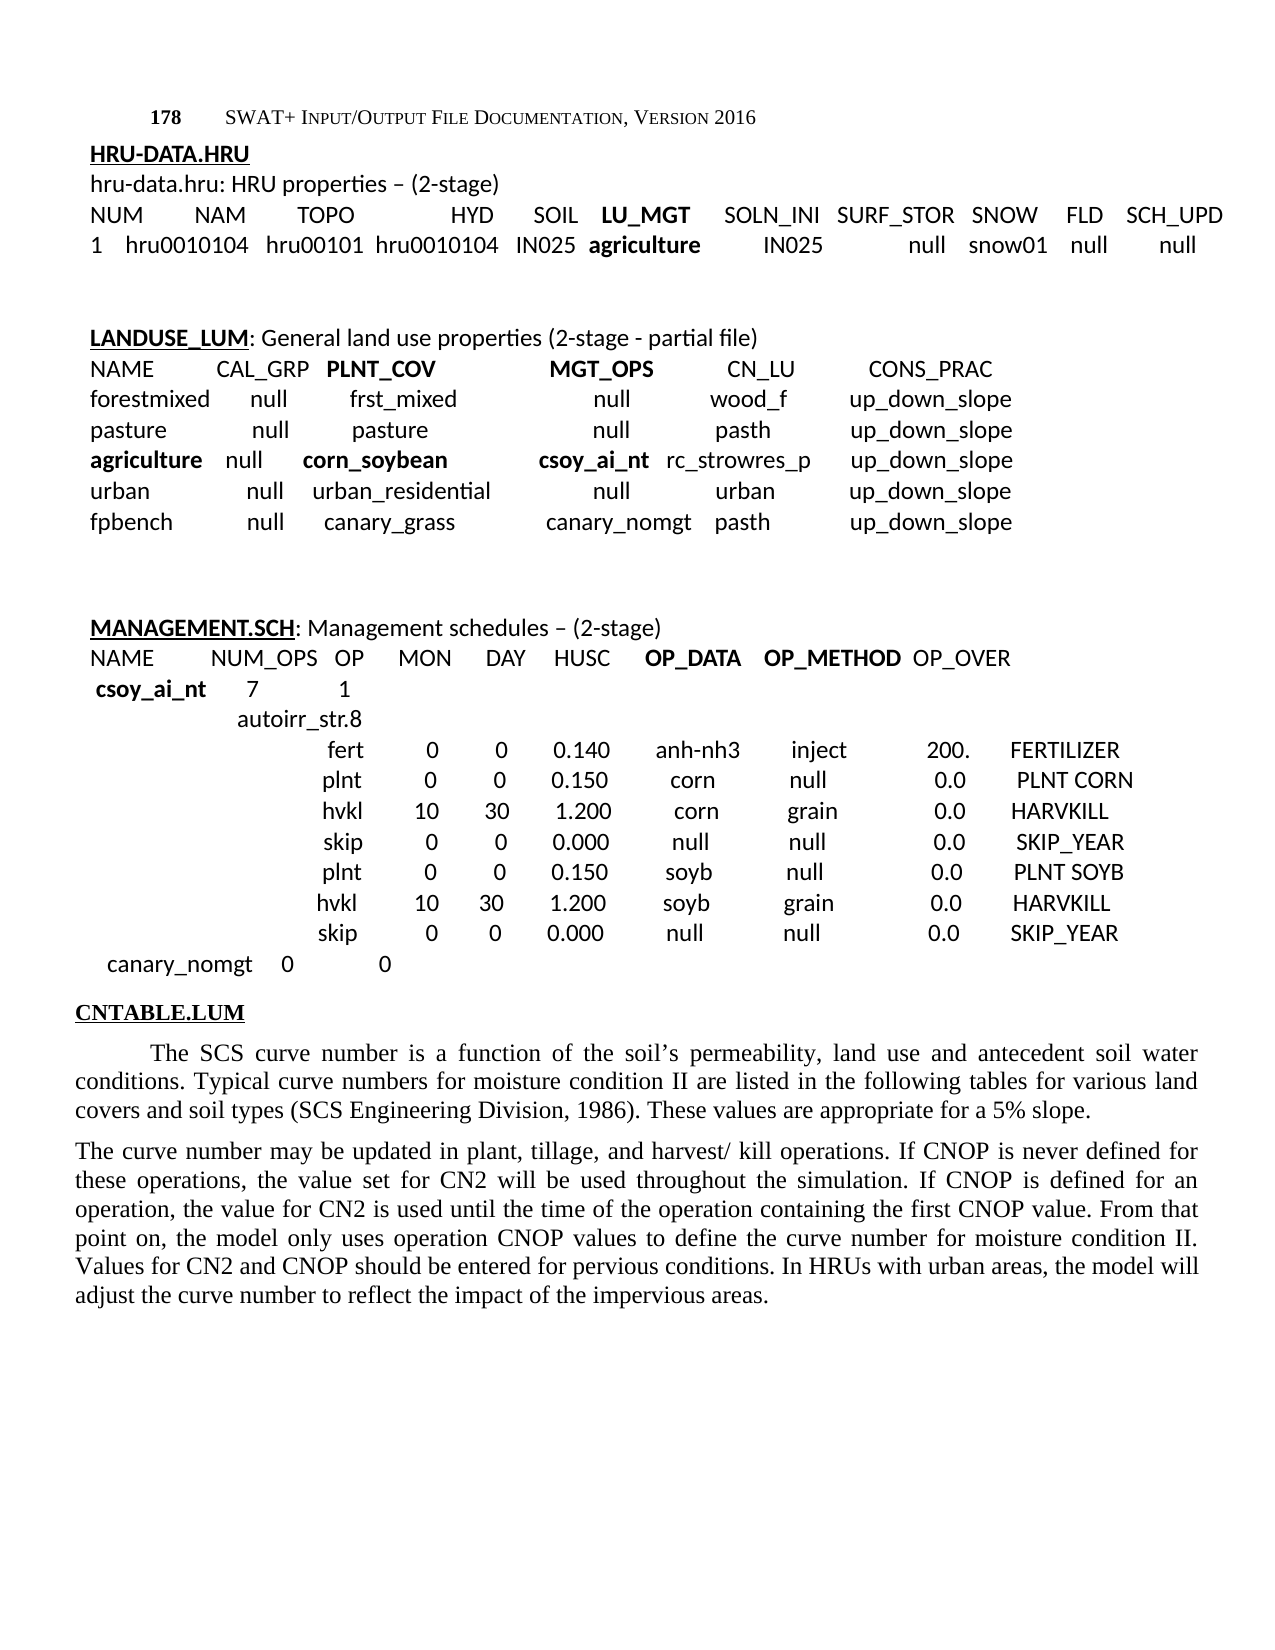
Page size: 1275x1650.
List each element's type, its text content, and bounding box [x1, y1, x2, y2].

text The curve number may be updated in plant, tillage, and harvest/ kill operations. If CNOP is never defined for these operations, the value set for CN2 will be used throughout the simulation. If CNOP is defined for an operation, the value for CN2 is used until the time of the operation containing the first CNOP value. From that point on, the model only uses operation CNOP values to define the curve number for moisture condition II. Values for CN2 and CNOP should be entered for pervious conditions. In HRUs with urban areas, the model will adjust the curve number to reflect the impact of the impervious areas. [75, 1136, 1200, 1309]
text CNTABLE.LUM [75, 999, 1200, 1025]
text The SCS curve number is a function of the soil’s permeability, land use and antecedent soil water conditions. Typical curve numbers for moisture condition II are listed in the following tables for various land covers and soil types (SCS Engineering Division, 1986). These values are appropriate for a 5% slope. [75, 1038, 1200, 1124]
